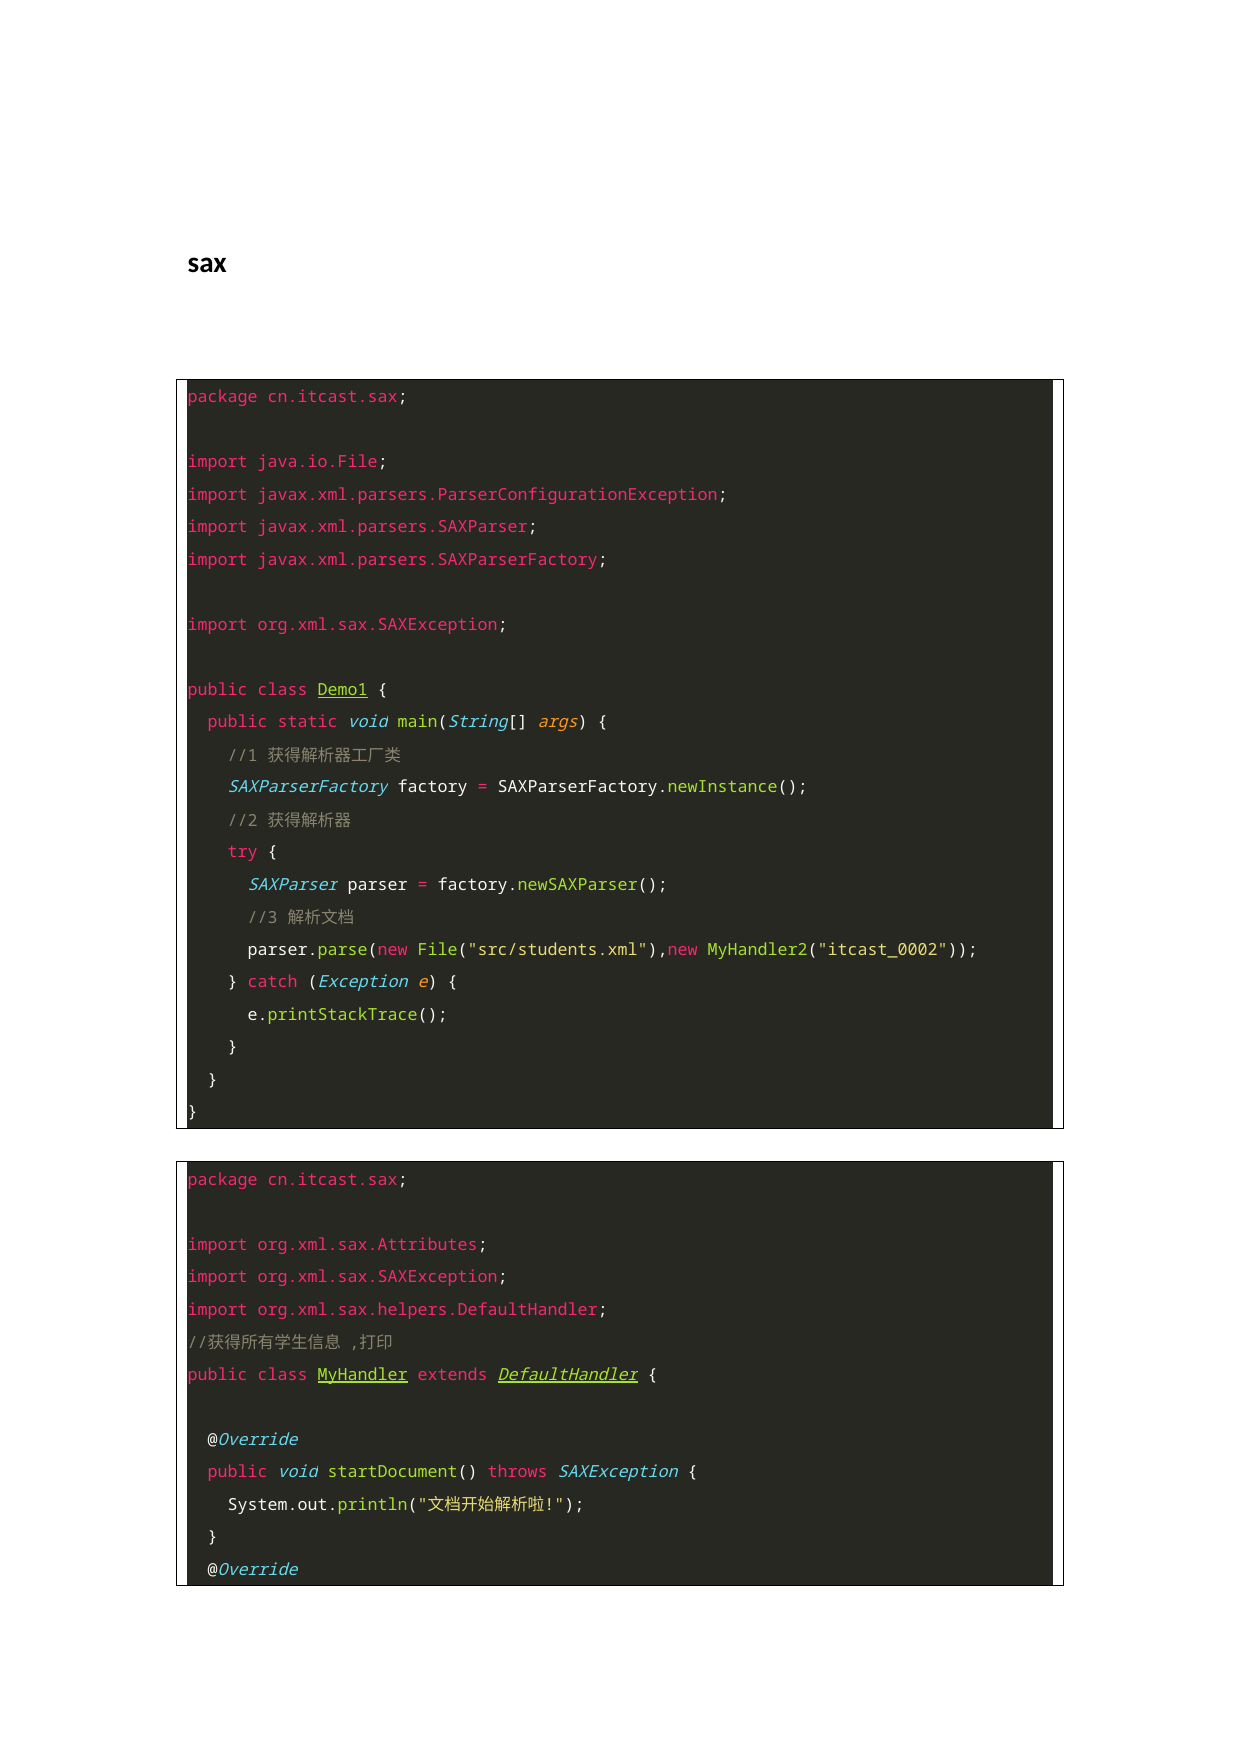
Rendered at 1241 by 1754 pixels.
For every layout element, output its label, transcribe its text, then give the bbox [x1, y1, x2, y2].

subtitle sax [187, 230, 1053, 295]
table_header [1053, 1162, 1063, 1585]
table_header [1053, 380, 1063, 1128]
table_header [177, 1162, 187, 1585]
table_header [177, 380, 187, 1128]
